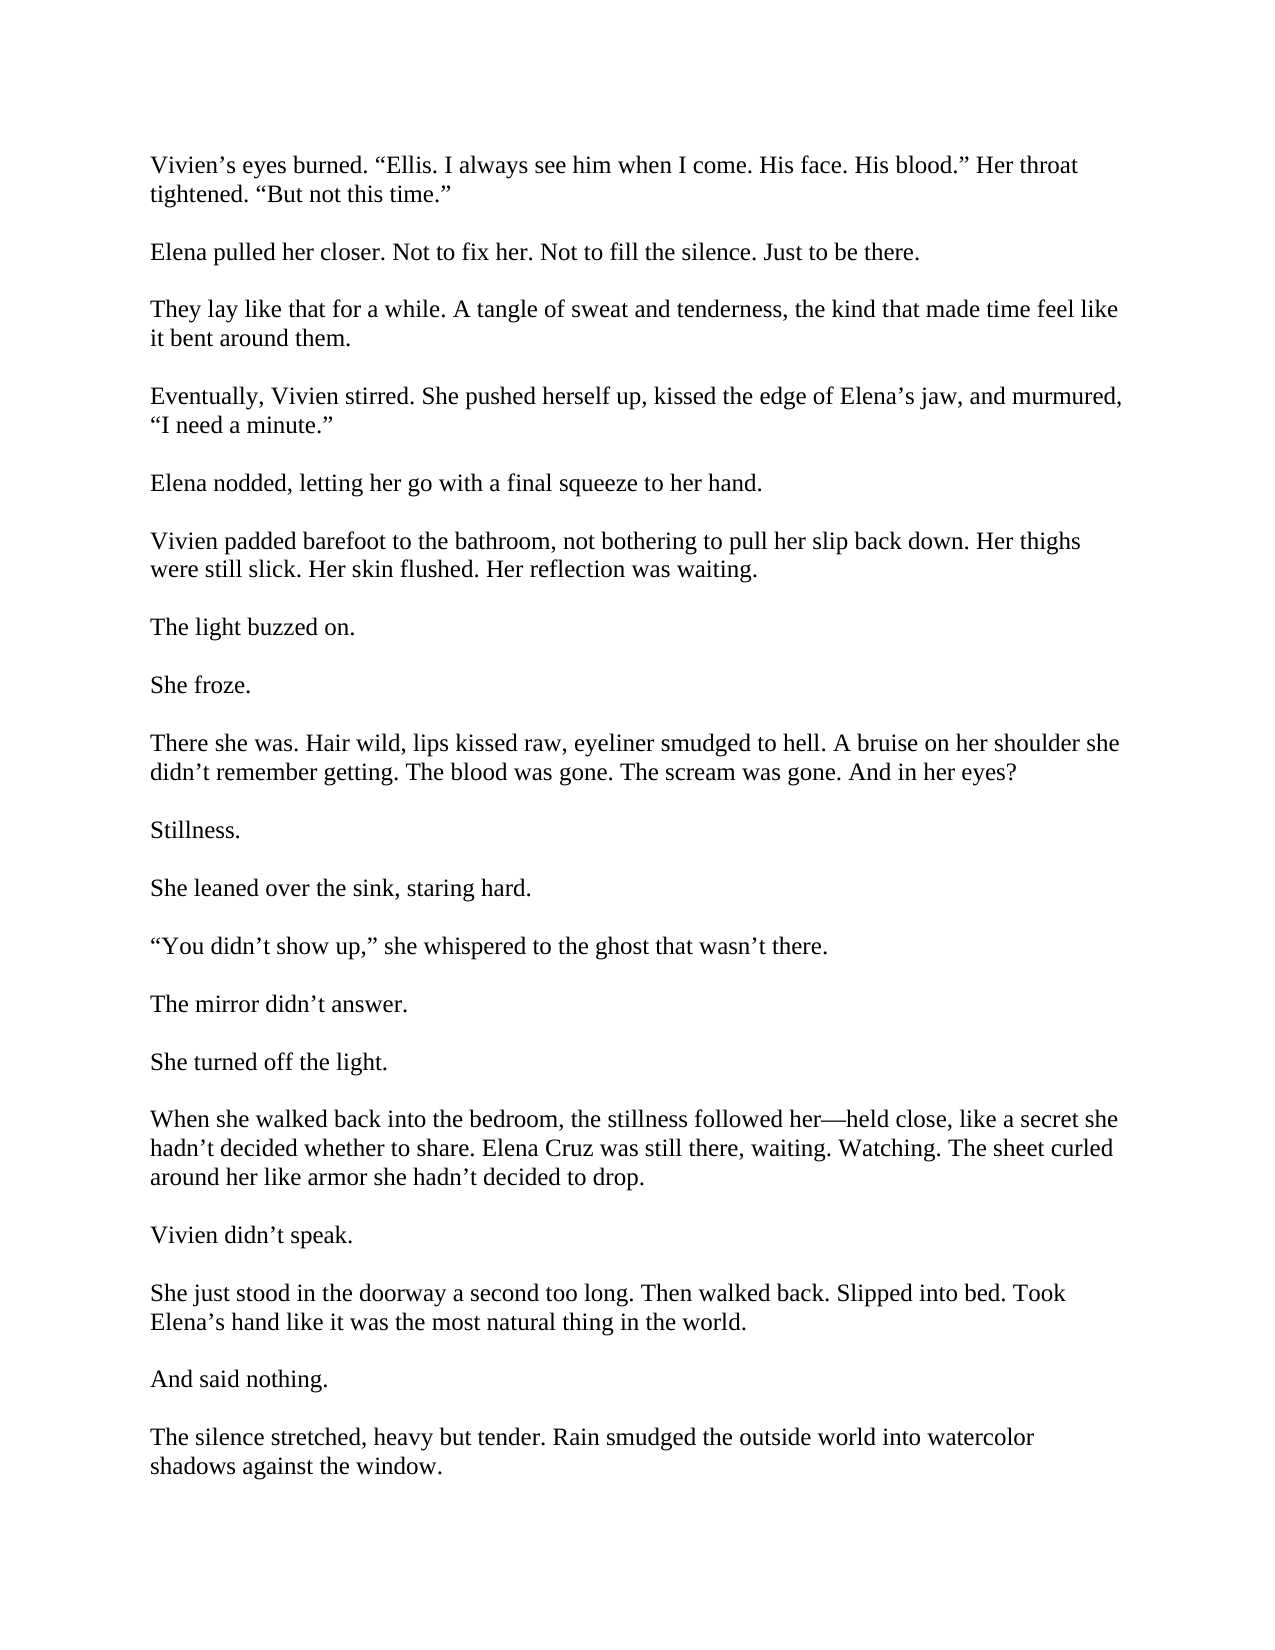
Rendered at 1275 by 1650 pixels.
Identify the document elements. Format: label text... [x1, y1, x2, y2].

text The light buzzed on. [150, 612, 1125, 641]
text She leaned over the sink, staring hard. [150, 873, 1125, 902]
text Eventually, Vivien stirred. She pushed herself up, kissed the edge of Elena’s jaw, and murmured, “I need a minute.” [150, 381, 1125, 439]
text Vivien padded barefoot to the bathroom, not bothering to pull her slip back down. Her thighs were still slick. Her skin flushed. Her reflection was waiting. [150, 526, 1125, 583]
text And said nothing. [150, 1364, 1125, 1393]
text She turned off the light. [150, 1047, 1125, 1075]
text “You didn’t show up,” she whispered to the ghost that wasn’t there. [150, 931, 1125, 959]
text Vivien didn’t speak. [150, 1220, 1125, 1249]
text When she walked back into the bedroom, the stillness followed her—held close, like a secret she hadn’t decided whether to share. Elena Cruz was still there, waiting. Watching. The sheet curled around her like armor she hadn’t decided to drop. [150, 1104, 1125, 1191]
text Elena nodded, letting her go with a final squeeze to her hand. [150, 468, 1125, 497]
text She just stood in the doorway a second too long. Then walked back. Slipped into bed. Took Elena’s hand like it was the most natural thing in the world. [150, 1278, 1125, 1335]
text There she was. Hair wild, lips kissed raw, eyeliner smudged to hell. A bruise on her shoulder she didn’t remember getting. The blood was gone. The scream was gone. And in her eyes? [150, 728, 1125, 786]
text She froze. [150, 670, 1125, 699]
text Stillness. [150, 815, 1125, 844]
text They lay like that for a while. A tangle of sweat and tenderness, the kind that made time feel like it bent around them. [150, 294, 1125, 352]
text The silence stretched, heavy but tender. Rain smudged the outside world into watercolor shadows against the window. [150, 1422, 1125, 1480]
text Elena pulled her closer. Not to fix her. Not to fill the silence. Just to be there. [150, 237, 1125, 265]
text Vivien’s eyes burned. “Ellis. I always see him when I come. His face. His blood.” Her throat tightened. “But not this time.” [150, 150, 1125, 207]
text The mirror didn’t answer. [150, 989, 1125, 1017]
